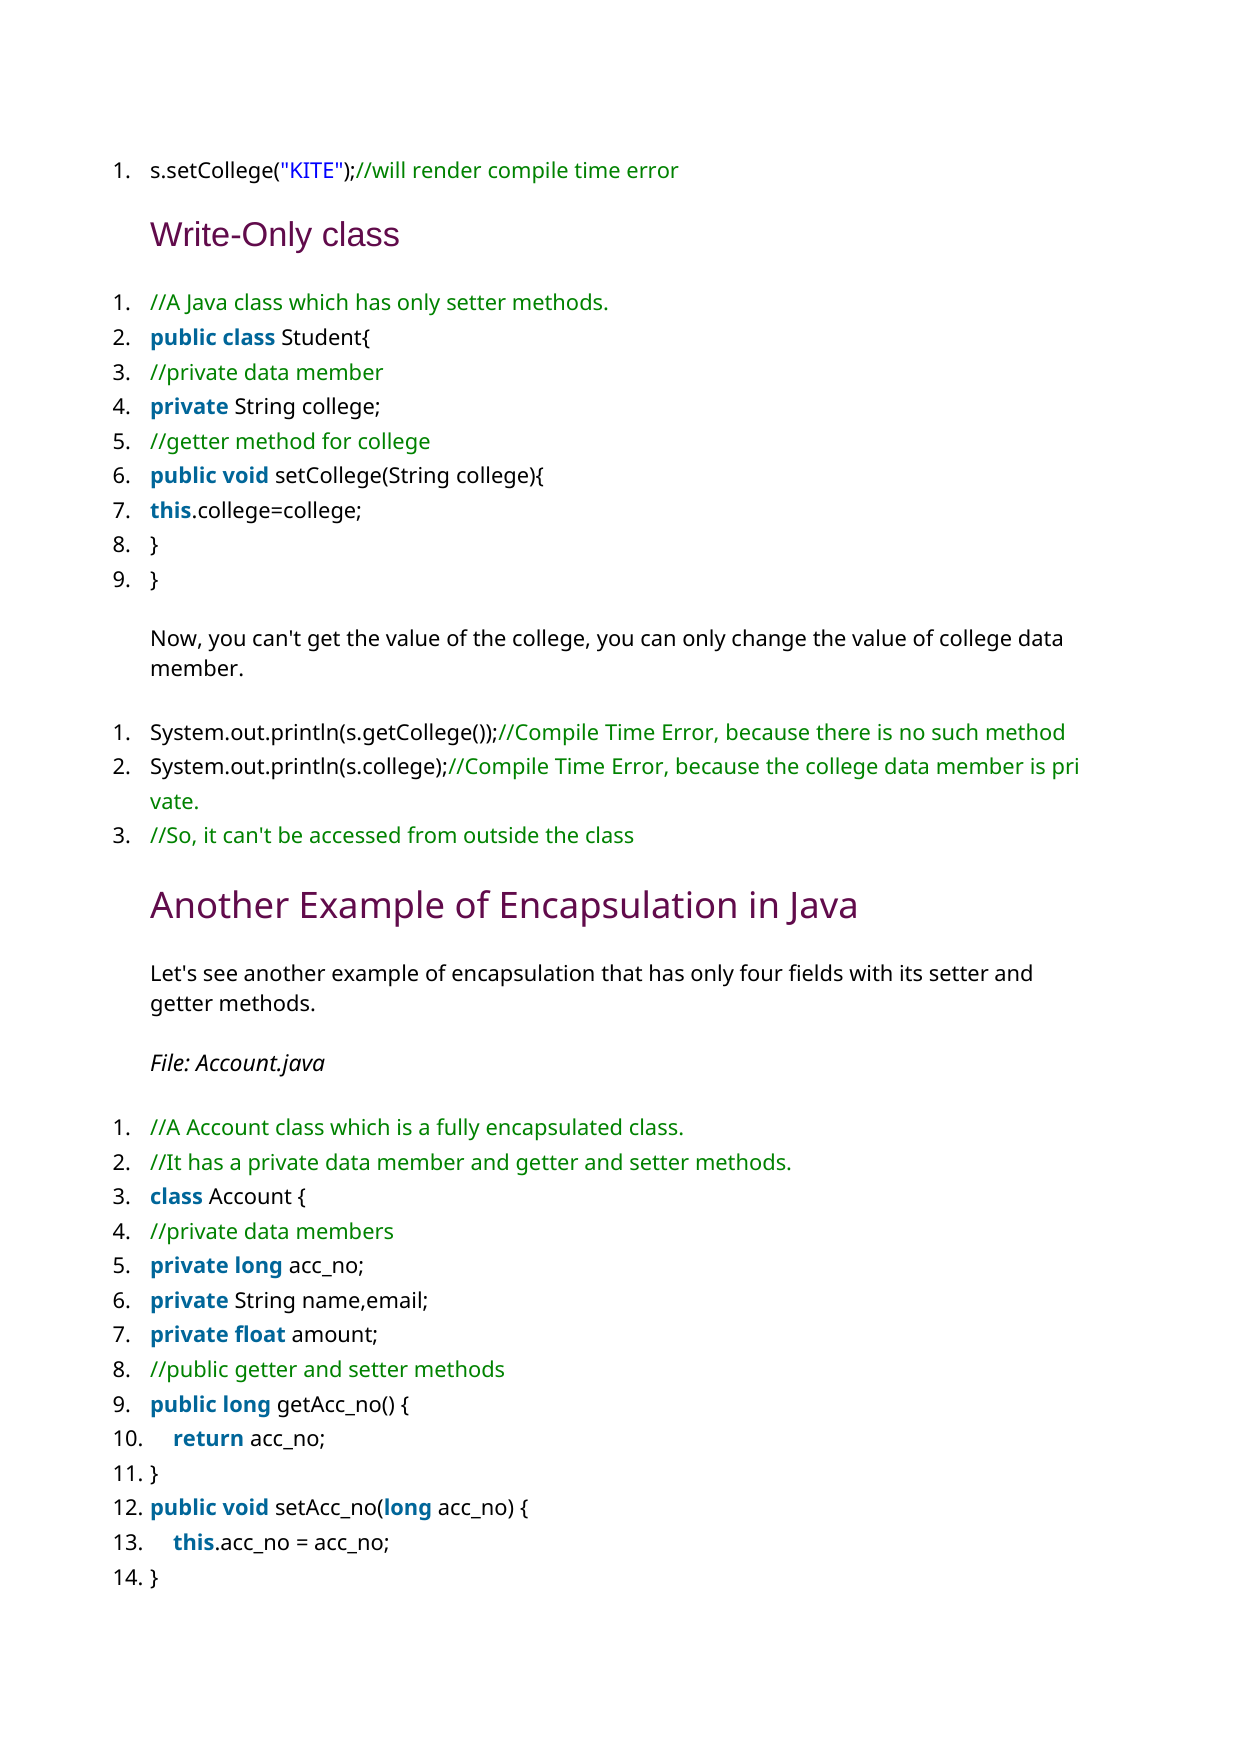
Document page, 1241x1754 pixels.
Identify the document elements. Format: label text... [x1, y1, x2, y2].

list //So, it can't be accessed from outside the class [112, 815, 1090, 850]
list System.out.println(s.college);//Compile Time Error, because the college data member is private. [112, 746, 1090, 815]
list //It has a private data member and getter and setter methods. [112, 1142, 1090, 1176]
list //public getter and setter methods [112, 1349, 1090, 1384]
list } [112, 559, 1090, 594]
list public class Student{ [112, 317, 1090, 352]
list private String college; [112, 386, 1090, 421]
list this.college=college; [112, 490, 1090, 524]
list //private data members [112, 1211, 1090, 1246]
list //A Account class which is a fully encapsulated class. [112, 1107, 1090, 1142]
list class Account { [112, 1176, 1090, 1211]
text Let's see another example of encapsulation that has only four fields with its setter and getter methods. [150, 958, 1090, 1018]
text Write-Only class [150, 214, 1090, 253]
list public void setCollege(String college){ [112, 455, 1090, 490]
text File: Account.java [150, 1047, 1090, 1078]
list private float amount; [112, 1315, 1090, 1349]
list } [112, 1557, 1090, 1591]
list this.acc_no = acc_no; [112, 1522, 1090, 1557]
text Now, you can't get the value of the college, you can only change the value of college data member. [150, 623, 1090, 682]
list //private data member [112, 352, 1090, 386]
text Another Example of Encapsulation in Java [150, 879, 1090, 929]
list private long acc_no; [112, 1246, 1090, 1280]
list //getter method for college [112, 421, 1090, 455]
list return acc_no; [112, 1418, 1090, 1453]
list public void setAcc_no(long acc_no) { [112, 1488, 1090, 1522]
list private String name,email; [112, 1280, 1090, 1315]
list } [112, 524, 1090, 559]
list s.setCollege("KITE");//will render compile time error [112, 150, 1090, 184]
list System.out.println(s.getCollege());//Compile Time Error, because there is no such method [112, 712, 1090, 746]
list //A Java class which has only setter methods. [112, 282, 1090, 317]
list public long getAcc_no() { [112, 1384, 1090, 1418]
list } [112, 1453, 1090, 1488]
